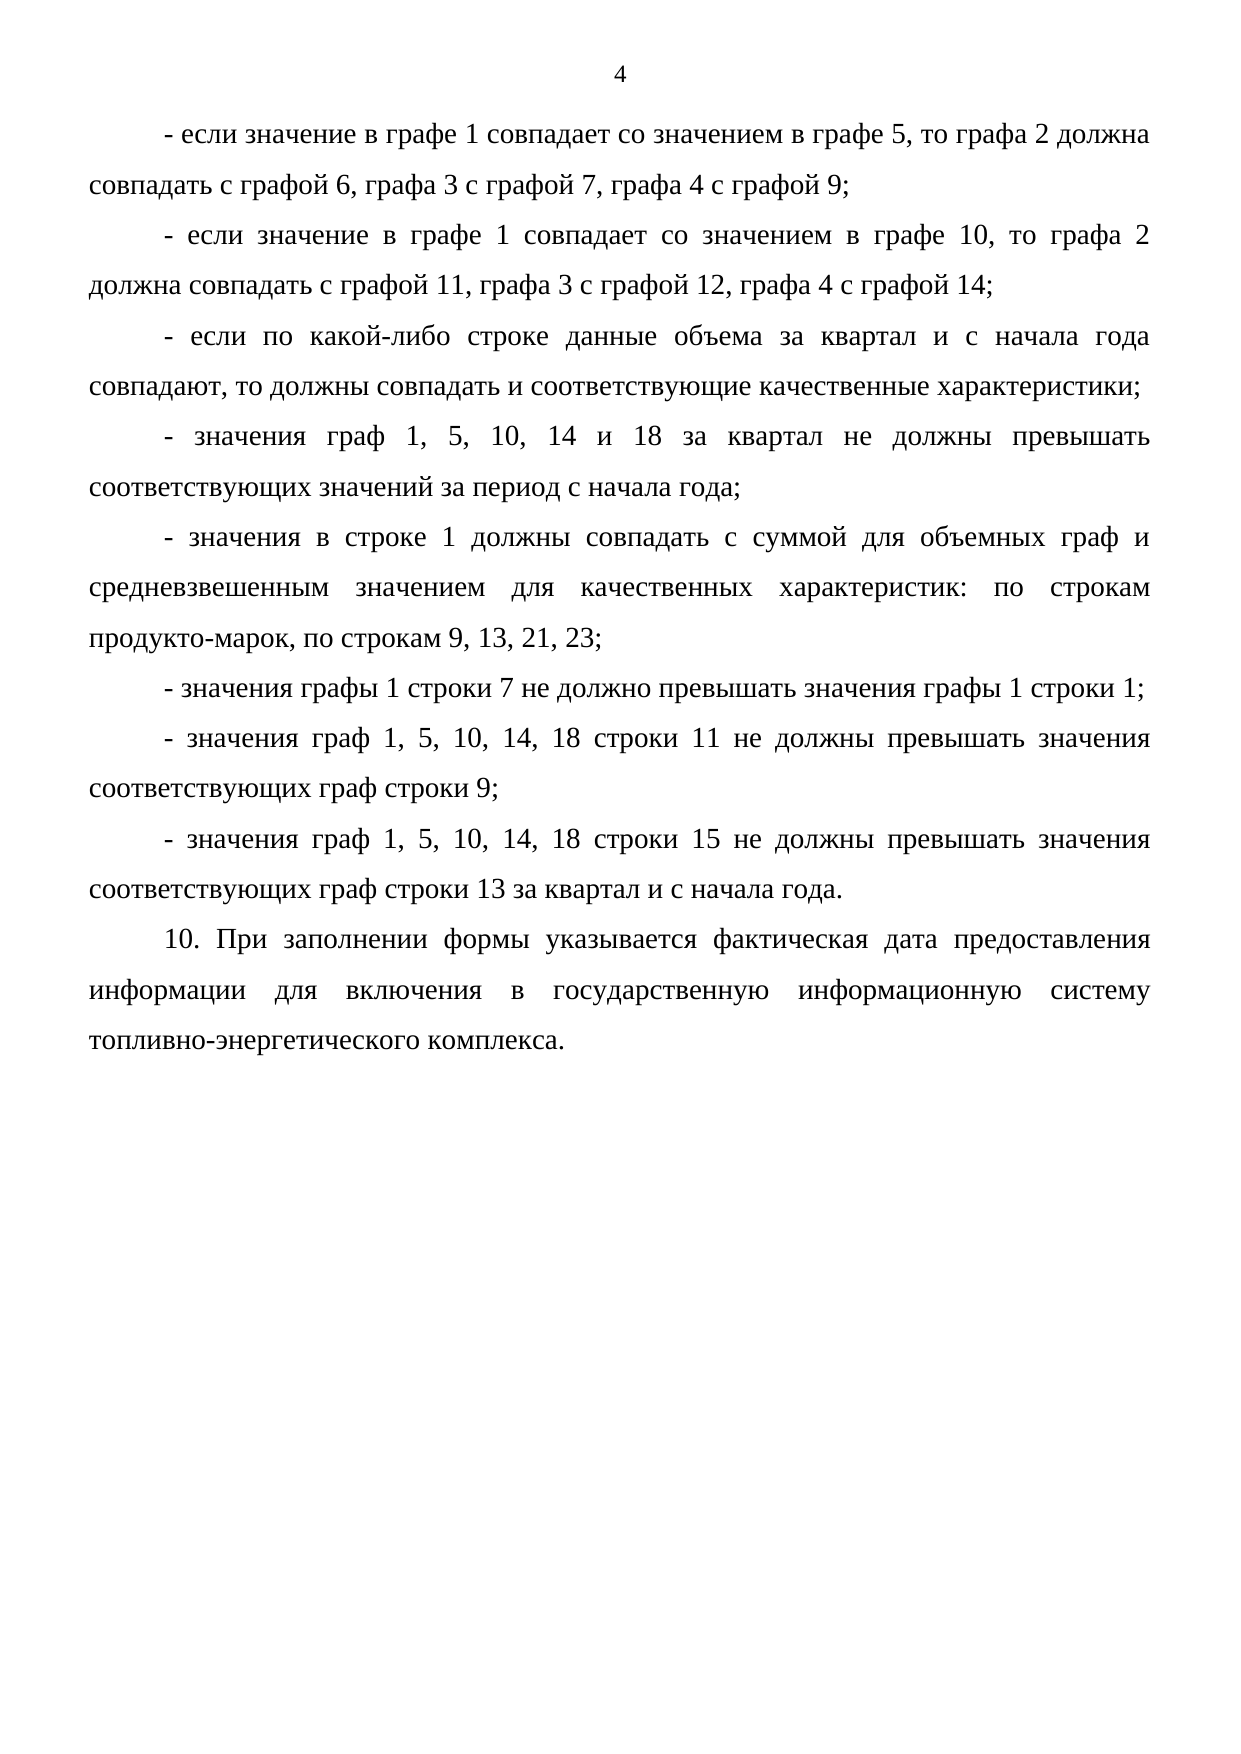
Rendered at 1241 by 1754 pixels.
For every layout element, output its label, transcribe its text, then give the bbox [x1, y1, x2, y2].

text 10. При заполнении формы указывается фактическая дата предоставления информации для включения в государственную информационную систему топливно-энергетического комплекса. [89, 922, 1151, 1056]
text - значения граф 1, 5, 10, 14, 18 строки 15 не должны превышать значения соответствующих граф строки 13 за квартал и с начала года. [89, 821, 1151, 905]
text - значения графы 1 строки 7 не должно превышать значения графы 1 строки 1; [89, 670, 1151, 703]
text - если значение в графе 1 совпадает со значением в графе 5, то графа 2 должна совпадать с графой 6, графа 3 с графой 7, графа 4 с графой 9; [89, 117, 1151, 200]
text - значения граф 1, 5, 10, 14, 18 строки 11 не должны превышать значения соответствующих граф строки 9; [89, 720, 1151, 804]
text - значения в строке 1 должны совпадать с суммой для объемных граф и средневзвешенным значением для качественных характеристик: по строкам продукто-марок, по строкам 9, 13, 21, 23; [89, 519, 1151, 653]
text - если значение в графе 1 совпадает со значением в графе 10, то графа 2 должна совпадать с графой 11, графа 3 с графой 12, графа 4 с графой 14; [89, 217, 1151, 301]
text - значения граф 1, 5, 10, 14 и 18 за квартал не должны превышать соответствующих значений за период с начала года; [89, 418, 1151, 502]
text - если по какой-либо строке данные объема за квартал и с начала года совпадают, то должны совпадать и соответствующие качественные характеристики; [89, 318, 1151, 402]
